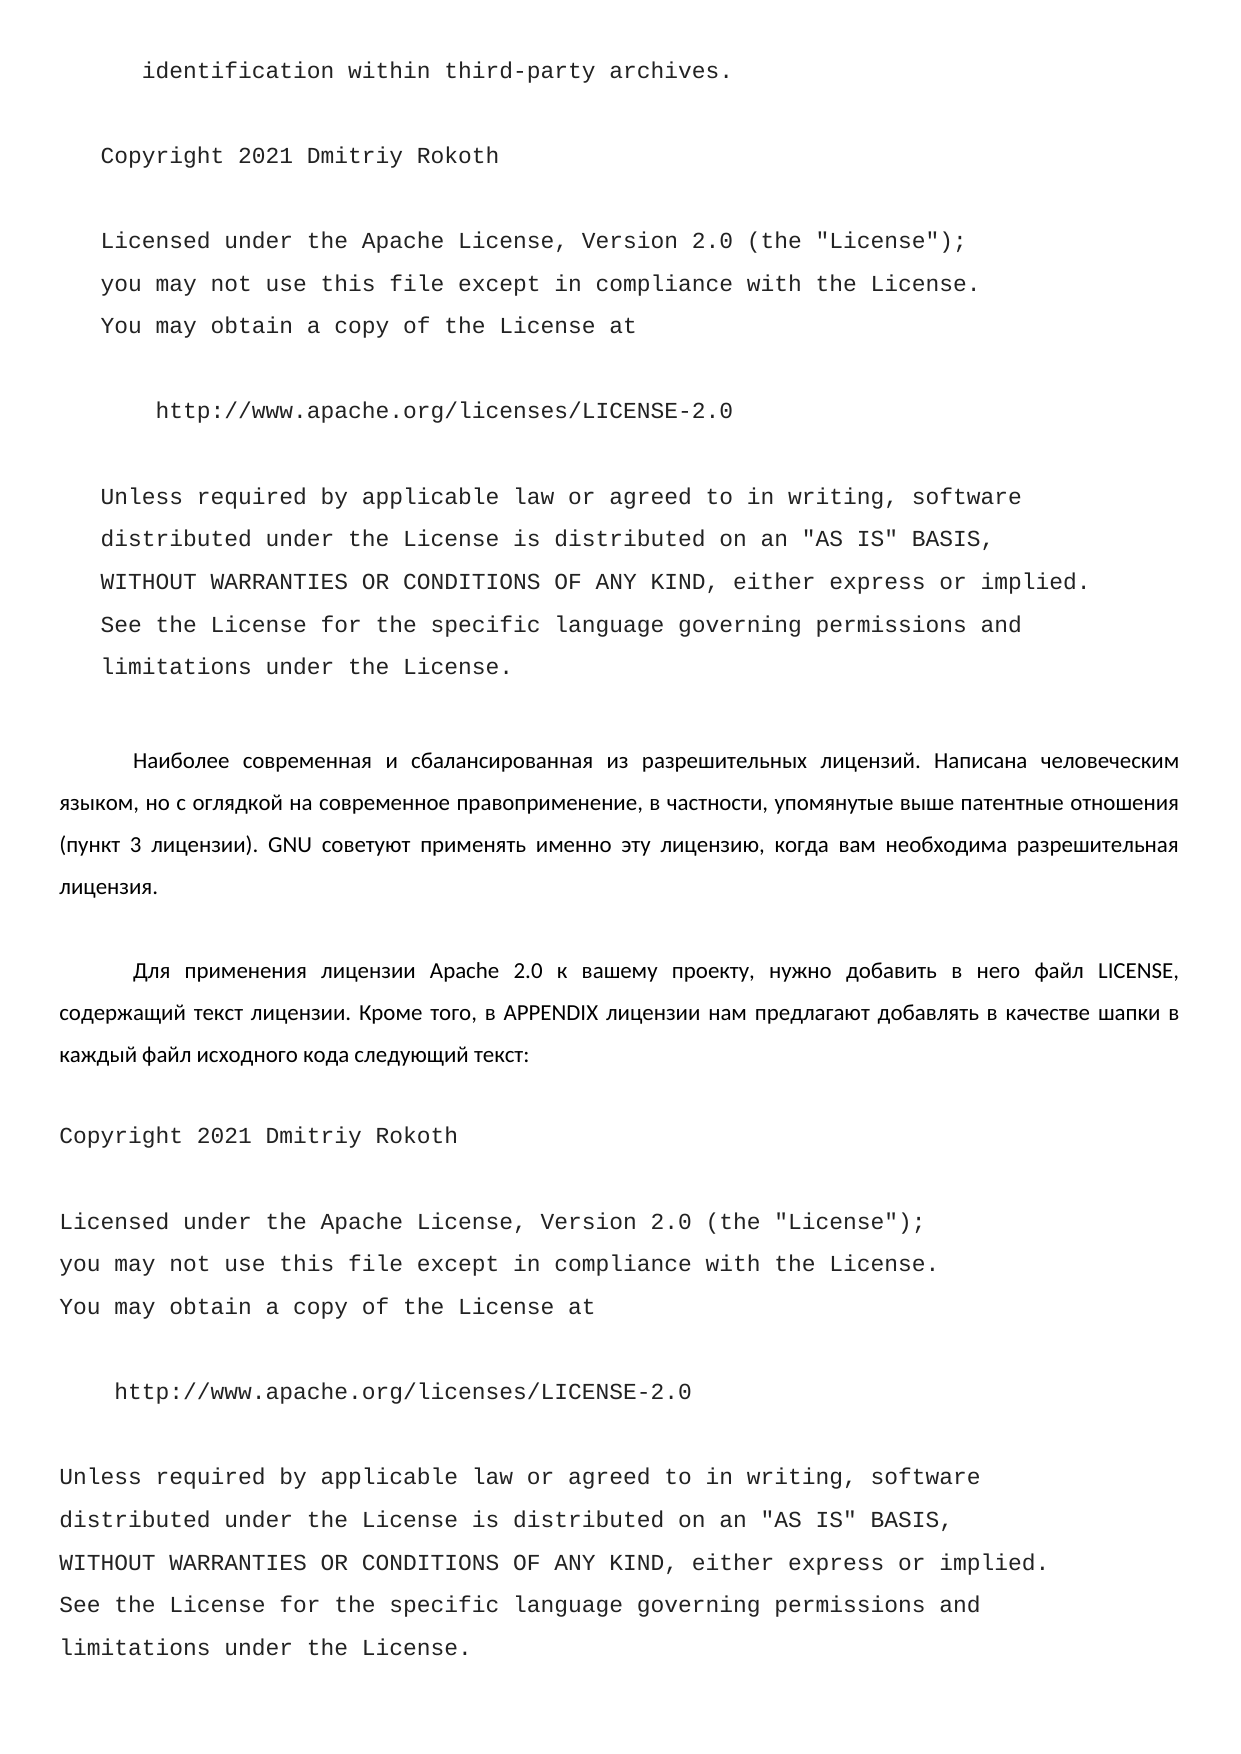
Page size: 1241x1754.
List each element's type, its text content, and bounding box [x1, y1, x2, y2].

text http://www.apache.org/licenses/LICENSE-2.0 [59, 1381, 1181, 1406]
text http://www.apache.org/licenses/LICENSE-2.0 [59, 400, 1181, 426]
text Наиболее современная и сбалансированная из разрешительных лицензий. Написана человеческим языком, но с оглядкой на современное правоприменение, в частности, упомянутые выше патентные отношения (пункт 3 лицензии). GNU советуют применять именно эту лицензию, когда вам необходима разрешительная лицензия. [59, 746, 1181, 900]
text limitations under the License. [59, 1636, 1181, 1662]
text identification within third-party archives. [59, 59, 1181, 85]
text WITHOUT WARRANTIES OR CONDITIONS OF ANY KIND, either express or implied. [59, 570, 1181, 596]
text limitations under the License. [59, 656, 1181, 681]
text you may not use this file except in compliance with the License. [59, 272, 1181, 298]
text you may not use this file except in compliance with the License. [59, 1253, 1181, 1279]
text Copyright 2021 Dmitriy Rokoth [59, 144, 1181, 170]
text Copyright 2021 Dmitriy Rokoth [59, 1125, 1181, 1151]
text Unless required by applicable law or agreed to in writing, software [59, 485, 1181, 511]
text Licensed under the Apache License, Version 2.0 (the "License"); [59, 229, 1181, 255]
text distributed under the License is distributed on an "AS IS" BASIS, [59, 1508, 1181, 1534]
text Unless required by applicable law or agreed to in writing, software [59, 1466, 1181, 1492]
text WITHOUT WARRANTIES OR CONDITIONS OF ANY KIND, either express or implied. [59, 1551, 1181, 1577]
text Для применения лицензии Apache 2.0 к вашему проекту, нужно добавить в него файл LICENSE, содержащий текст лицензии. Кроме того, в APPENDIX лицензии нам предлагают добавлять в качестве шапки в каждый файл исходного кода следующий текст: [59, 956, 1181, 1068]
text You may obtain a copy of the License at [59, 315, 1181, 341]
text Licensed under the Apache License, Version 2.0 (the "License"); [59, 1210, 1181, 1236]
text See the License for the specific language governing permissions and [59, 613, 1181, 639]
text You may obtain a copy of the License at [59, 1295, 1181, 1321]
text See the License for the specific language governing permissions and [59, 1593, 1181, 1619]
text distributed under the License is distributed on an "AS IS" BASIS, [59, 528, 1181, 554]
